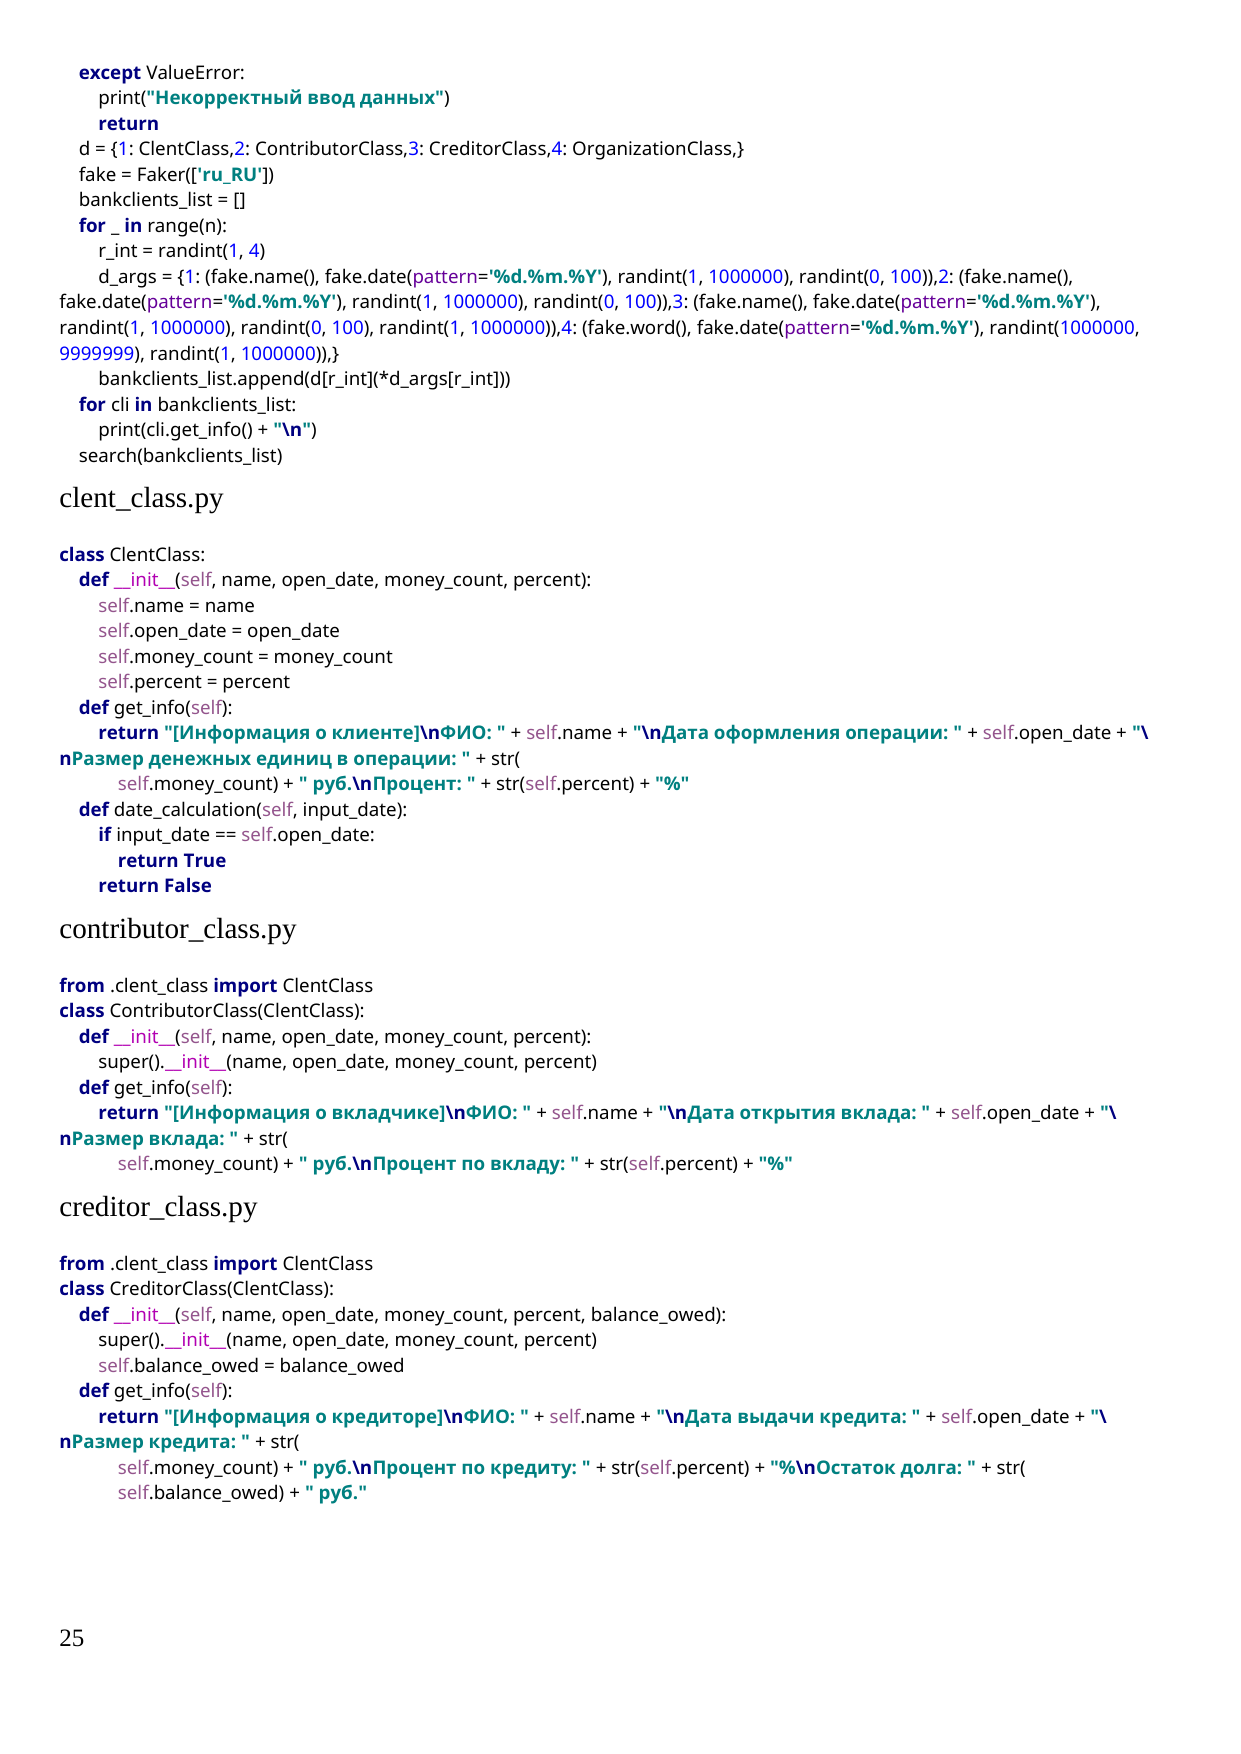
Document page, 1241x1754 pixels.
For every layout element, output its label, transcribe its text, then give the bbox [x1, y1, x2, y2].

text from .clent_class import ClentClass class ContributorClass(ClentClass): def __init__(self, name, open_date, money_count, percent): super().__init__(name, open_date, money_count, percent) def get_info(self): return "[Информация о вкладчике]\nФИО: " + self.name + "\nДата открытия вклада: " + self.open_date + "\nРазмер вклада: " + str( self.money_count) + " руб.\nПроцент по вкладу: " + str(self.percent) + "%" [59, 972, 1181, 1176]
subtitle clent_class.py [59, 480, 1181, 513]
text class ClentClass: def __init__(self, name, open_date, money_count, percent): self.name = name self.open_date = open_date self.money_count = money_count self.percent = percent def get_info(self): return "[Информация о клиенте]\nФИО: " + self.name + "\nДата оформления операции: " + self.open_date + "\nРазмер денежных единиц в операции: " + str( self.money_count) + " руб.\nПроцент: " + str(self.percent) + "%" def date_calculation(self, input_date): if input_date == self.open_date: return True return False [59, 541, 1181, 898]
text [59, 59, 1181, 467]
subtitle contributor_class.py [59, 911, 1181, 944]
subtitle creditor_class.py [59, 1189, 1181, 1222]
text from .clent_class import ClentClass class CreditorClass(ClentClass): def __init__(self, name, open_date, money_count, percent, balance_owed): super().__init__(name, open_date, money_count, percent) self.balance_owed = balance_owed def get_info(self): return "[Информация о кредиторе]\nФИО: " + self.name + "\nДата выдачи кредита: " + self.open_date + "\nРазмер кредита: " + str( self.money_count) + " руб.\nПроцент по кредиту: " + str(self.percent) + "%\nОстаток долга: " + str( self.balance_owed) + " руб." [59, 1250, 1181, 1505]
